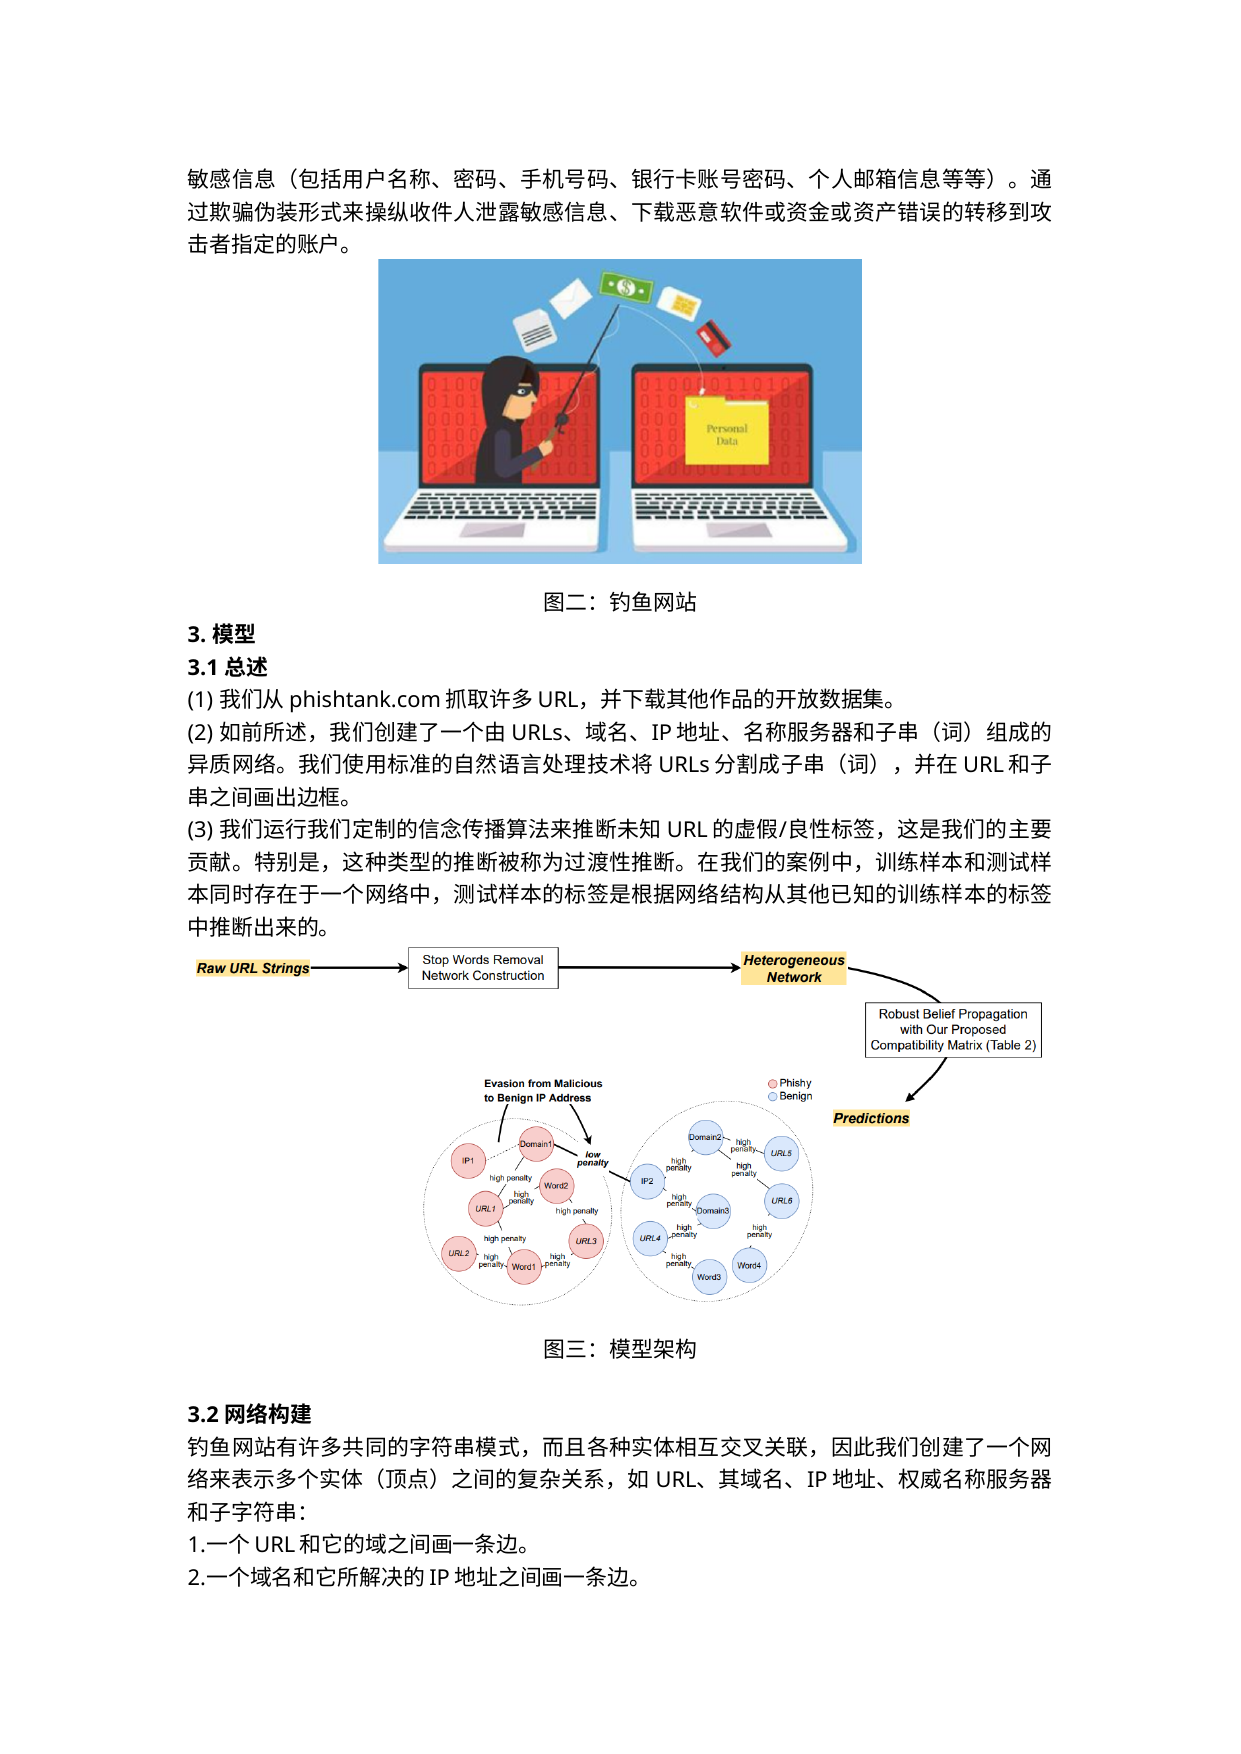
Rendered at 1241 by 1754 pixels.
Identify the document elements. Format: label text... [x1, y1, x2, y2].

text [187, 162, 1053, 259]
text 2.一个域名和它所解决的IP地址之间画一条边。 [187, 1559, 1053, 1592]
text (1) 我们从phishtank.com抓取许多URL，并下载其他作品的开放数据集。 [187, 682, 1053, 714]
text 图三：模型架构 [187, 1332, 1053, 1364]
picture [187, 942, 1053, 1316]
text 钓鱼网站有许多共同的字符串模式，而且各种实体相互交叉关联，因此我们创建了一个网络来表示多个实体（顶点）之间的复杂关系，如URL、其域名、IP地址、权威名称服务器和子字符串： [187, 1429, 1053, 1527]
text 1.一个URL和它的域之间画一条边。 [187, 1527, 1053, 1559]
text 3.2 网络构建 [187, 1397, 1053, 1429]
picture [378, 259, 862, 564]
text 3. 模型 [187, 617, 1053, 649]
text (2) 如前所述，我们创建了一个由URLs、域名、IP地址、名称服务器和子串（词）组成的异质网络。我们使用标准的自然语言处理技术将URLs分割成子串（词），并在URL和子串之间画出边框。 [187, 714, 1053, 812]
text (3) 我们运行我们定制的信念传播算法来推断未知URL的虚假/良性标签，这是我们的主要贡献。特别是，这种类型的推断被称为过渡性推断。在我们的案例中，训练样本和测试样本同时存在于一个网络中，测试样本的标签是根据网络结构从其他已知的训练样本的标签中推断出来的。 [187, 812, 1053, 942]
text 图二：钓鱼网站 [187, 584, 1053, 617]
text 3.1 总述 [187, 649, 1053, 682]
